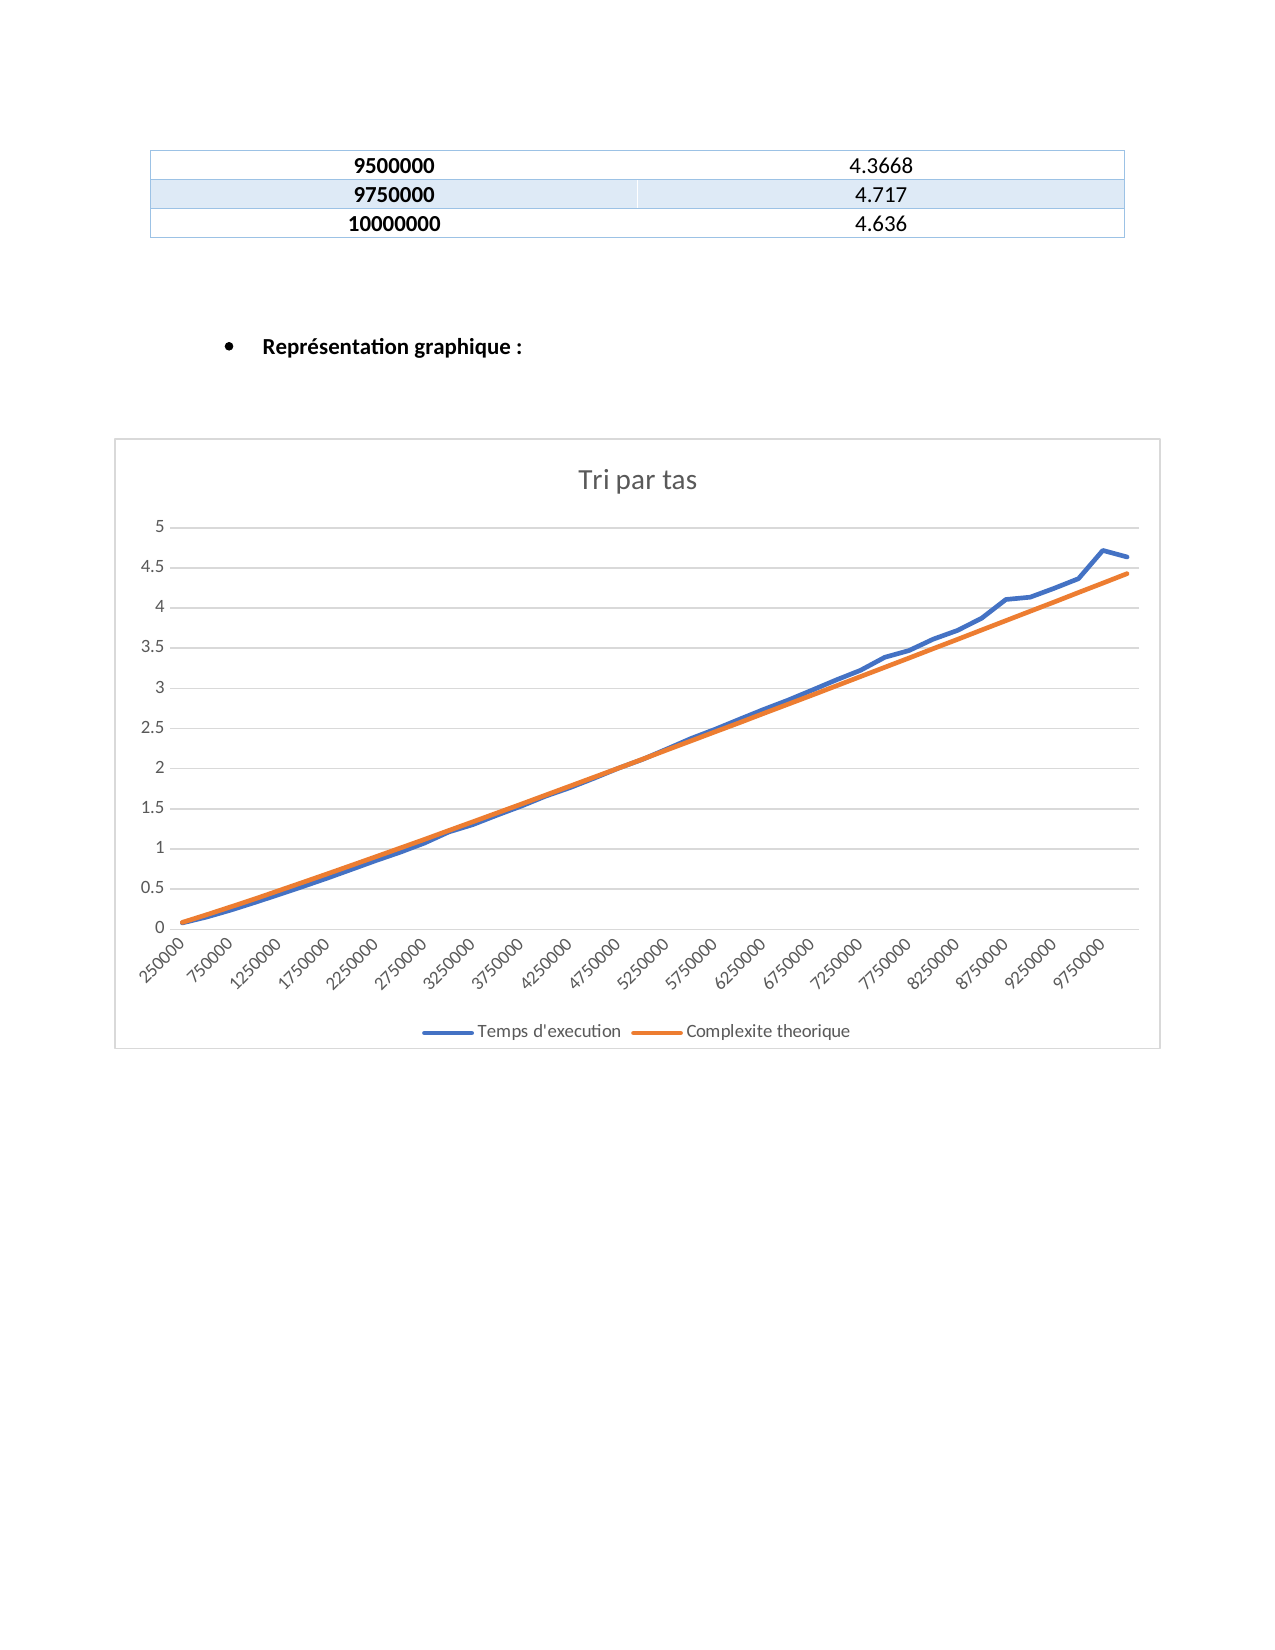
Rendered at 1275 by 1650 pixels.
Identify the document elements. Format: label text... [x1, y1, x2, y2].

table_cell 4.636 [638, 209, 1124, 237]
table_cell 4.3668 [638, 151, 1124, 179]
table_cell 9500000 [151, 151, 637, 179]
table_cell 10000000 [151, 209, 637, 237]
table_cell 9750000 [151, 180, 637, 208]
table_cell 4.717 [638, 180, 1124, 208]
list Représentation graphique : [225, 332, 1125, 360]
